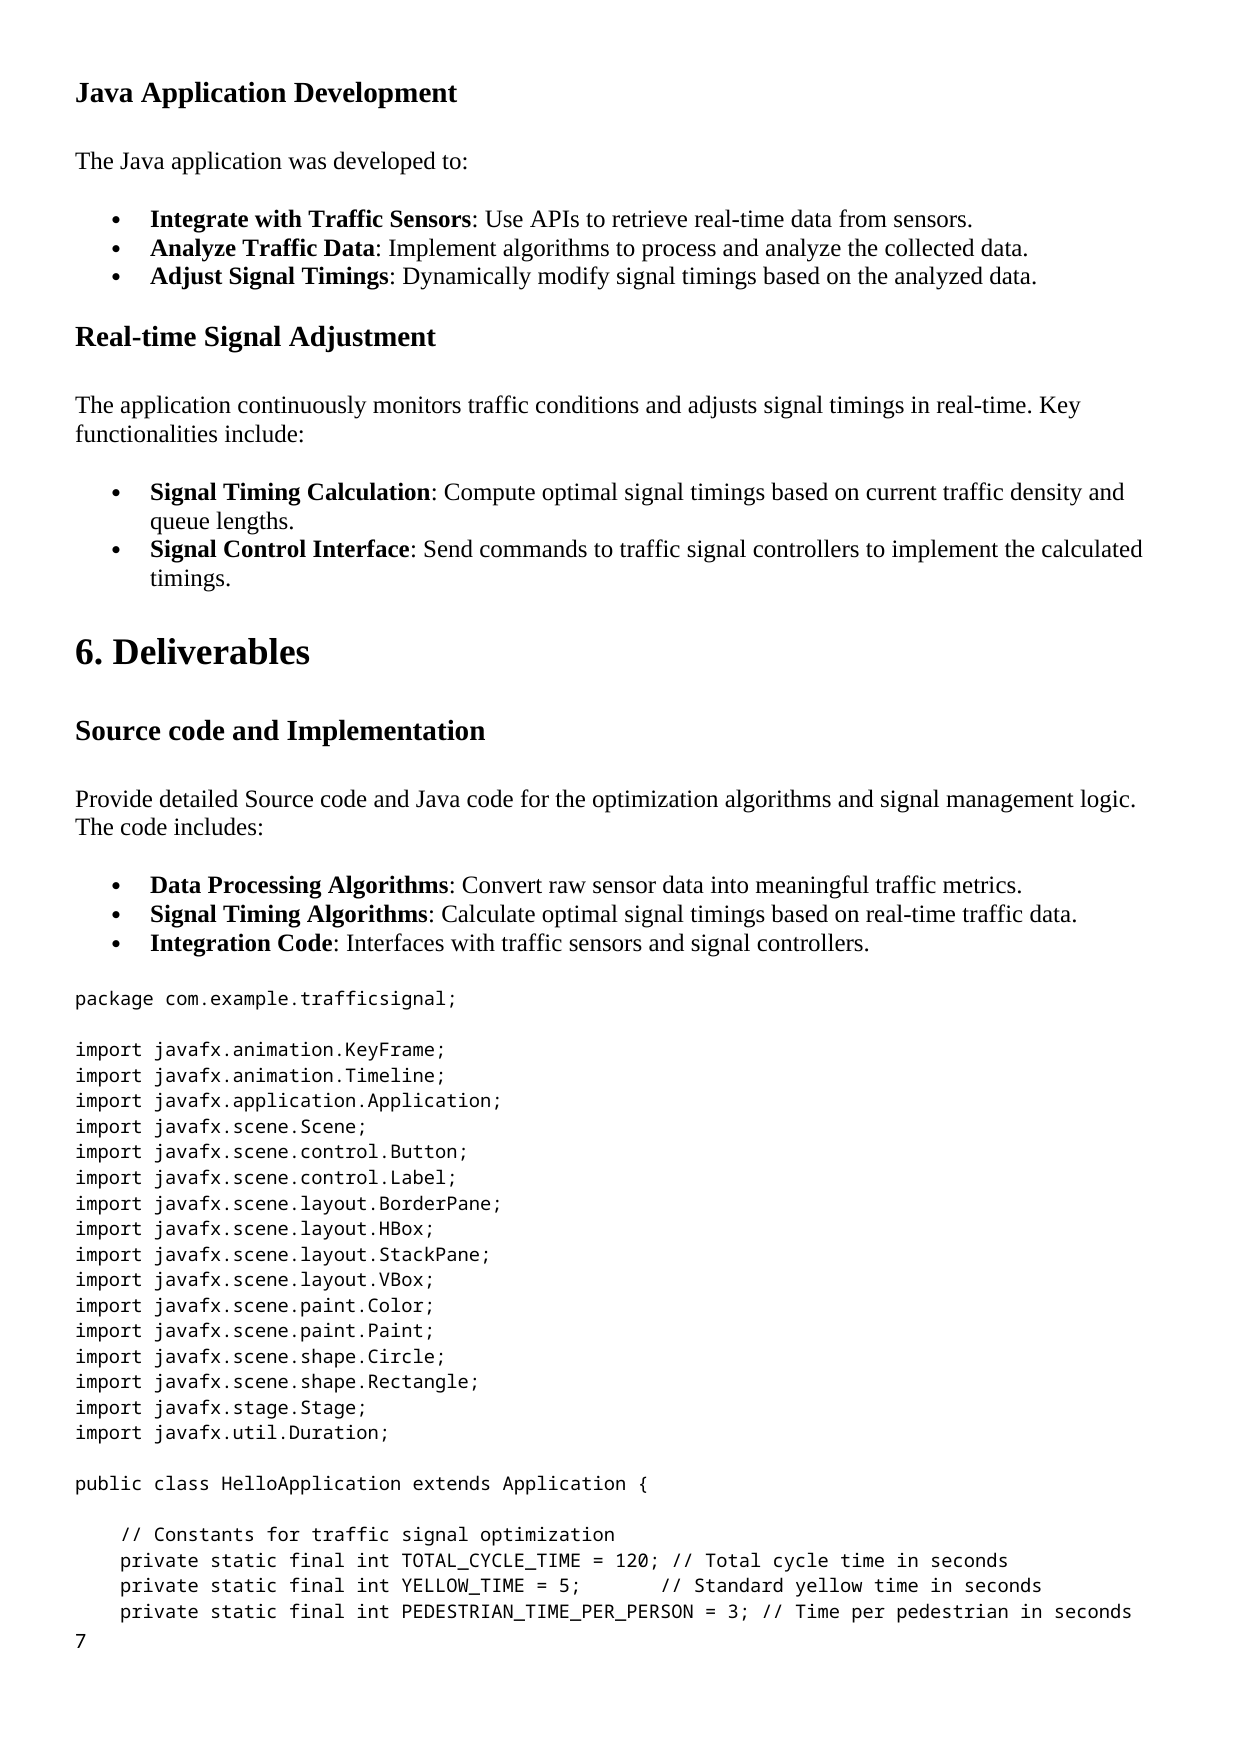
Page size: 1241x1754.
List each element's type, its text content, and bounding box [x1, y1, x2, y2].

text The application continuously monitors traffic conditions and adjusts signal timings in real-time. Key functionalities include: [75, 390, 1165, 448]
subtitle Java Application Development [75, 75, 1165, 108]
text import javafx.scene.layout.VBox; [75, 1266, 1165, 1292]
text import javafx.application.Application; [75, 1088, 1165, 1113]
text import javafx.animation.Timeline; [75, 1062, 1165, 1088]
list Analyze Traffic Data: Implement algorithms to process and analyze the collected data. [112, 233, 1165, 261]
list Adjust Signal Timings: Dynamically modify signal timings based on the analyzed data. [112, 261, 1165, 290]
text import javafx.scene.layout.BorderPane; [75, 1190, 1165, 1215]
text import javafx.scene.layout.StackPane; [75, 1241, 1165, 1266]
text import javafx.animation.KeyFrame; [75, 1037, 1165, 1062]
text import javafx.scene.paint.Paint; [75, 1317, 1165, 1343]
text import javafx.scene.shape.Rectangle; [75, 1368, 1165, 1394]
text private static final int TOTAL_CYCLE_TIME = 120; // Total cycle time in seconds [75, 1547, 1165, 1573]
text The Java application was developed to: [75, 146, 1165, 175]
list Signal Control Interface: Send commands to traffic signal controllers to implement the calculated timings. [112, 534, 1165, 592]
subtitle 6. Deliverables [75, 629, 1165, 673]
list Data Processing Algorithms: Convert raw sensor data into meaningful traffic metrics. [112, 870, 1165, 899]
text public class HelloApplication extends Application { [75, 1471, 1165, 1496]
text import javafx.scene.shape.Circle; [75, 1343, 1165, 1368]
text private static final int YELLOW_TIME = 5; // Standard yellow time in seconds [75, 1573, 1165, 1598]
text import javafx.stage.Stage; [75, 1394, 1165, 1419]
subtitle Real-time Signal Adjustment [75, 319, 1165, 353]
text import javafx.util.Duration; [75, 1419, 1165, 1445]
text import javafx.scene.paint.Color; [75, 1292, 1165, 1317]
text import javafx.scene.layout.HBox; [75, 1215, 1165, 1241]
list Signal Timing Algorithms: Calculate optimal signal timings based on real-time traffic data. [112, 899, 1165, 928]
subtitle Source code and Implementation [75, 713, 1165, 746]
text import javafx.scene.control.Label; [75, 1164, 1165, 1190]
list Integrate with Traffic Sensors: Use APIs to retrieve real-time data from sensors. [112, 204, 1165, 233]
text import javafx.scene.Scene; [75, 1113, 1165, 1139]
list Signal Timing Calculation: Compute optimal signal timings based on current traffic density and queue lengths. [112, 477, 1165, 534]
text import javafx.scene.control.Button; [75, 1139, 1165, 1164]
text Provide detailed Source code and Java code for the optimization algorithms and signal management logic. The code includes: [75, 784, 1165, 841]
list Integration Code: Interfaces with traffic sensors and signal controllers. [112, 928, 1165, 957]
text // Constants for traffic signal optimization [75, 1522, 1165, 1547]
text private static final int PEDESTRIAN_TIME_PER_PERSON = 3; // Time per pedestrian in seconds [75, 1598, 1165, 1624]
text package com.example.trafficsignal; [75, 986, 1165, 1011]
